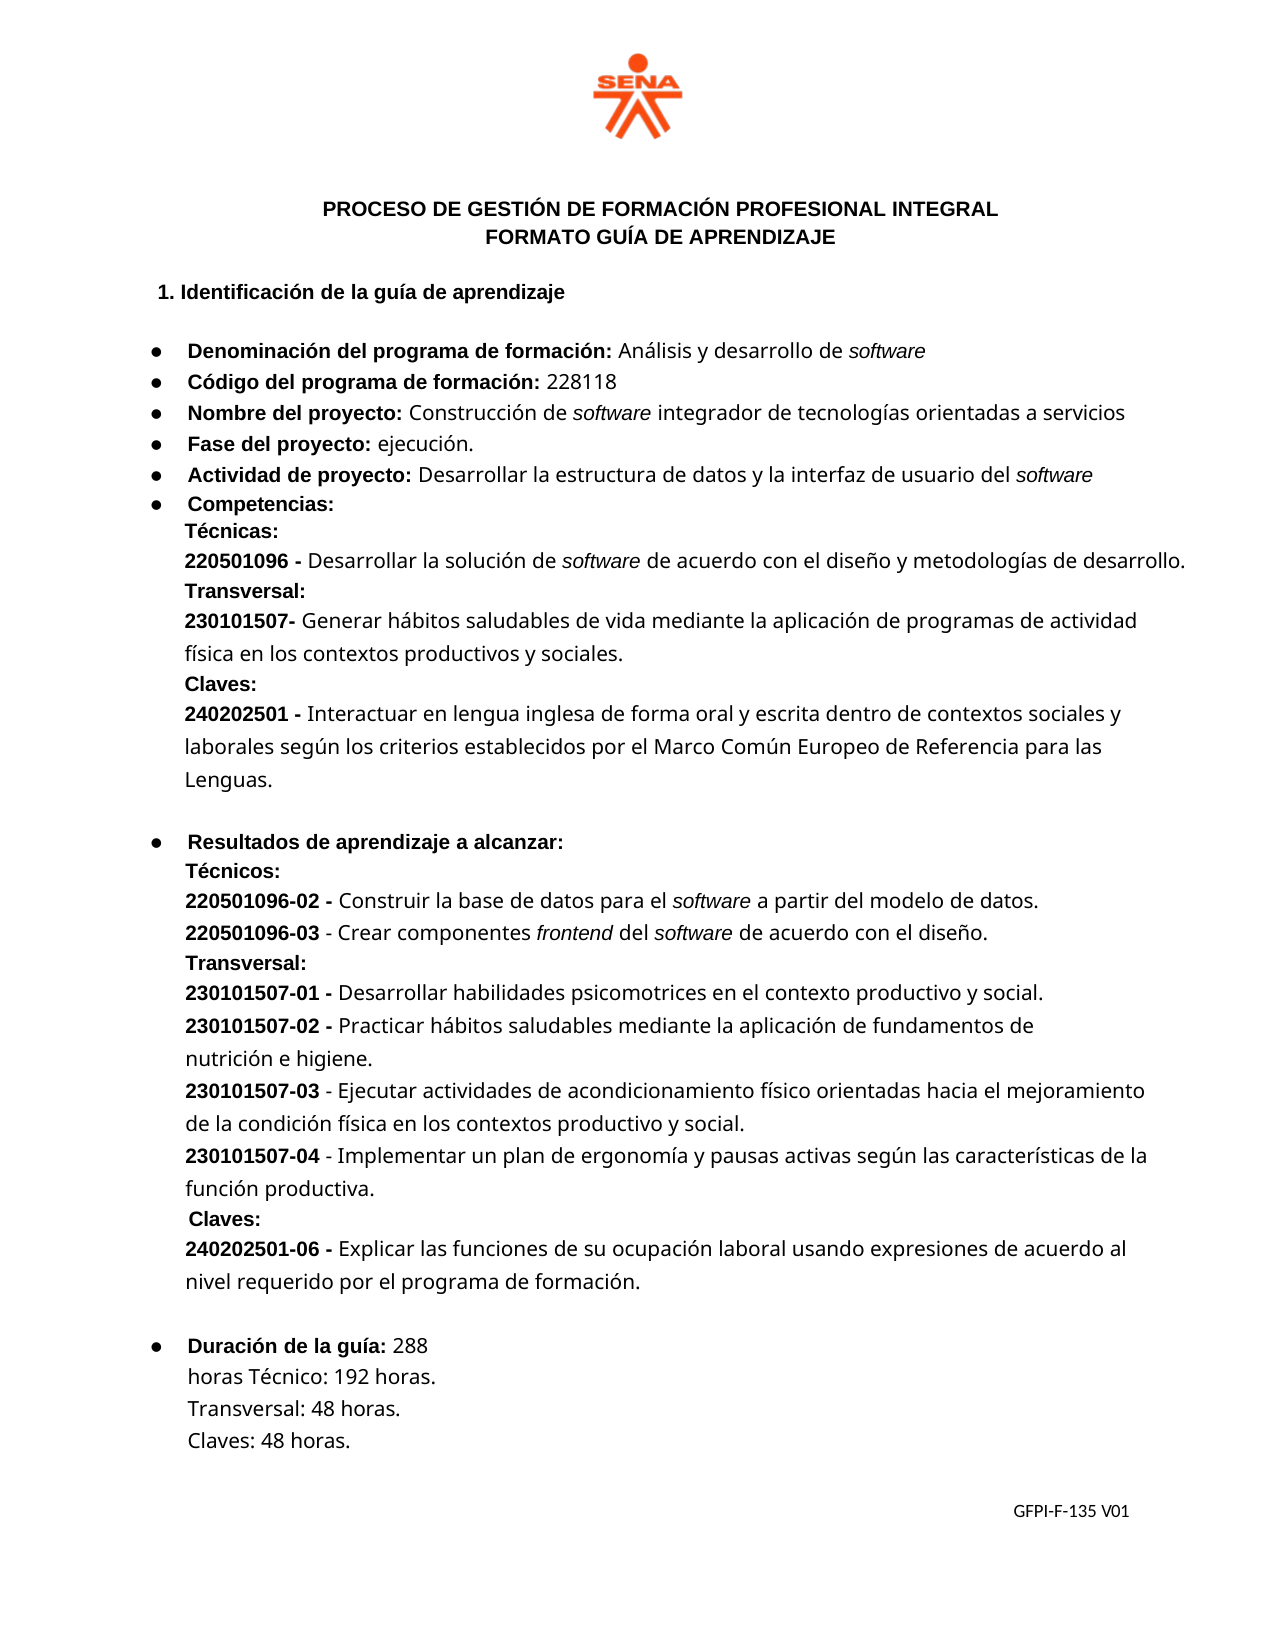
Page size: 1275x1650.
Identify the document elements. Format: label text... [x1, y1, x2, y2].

list Identificación de la guía de aprendizaje [157, 280, 1235, 304]
picture [586, 47, 689, 144]
subtitle Transversal: [185, 951, 1235, 974]
text 220501096-02 - Construir la base de datos para el software a partir del modelo de datos. [185, 886, 1235, 915]
text 230101507-03 - Ejecutar actividades de acondicionamiento físico orientadas hacia el mejoramiento de la condición física en los contextos productivo y social. [185, 1076, 1156, 1137]
text Claves: 48 horas. [187, 1427, 1235, 1455]
subtitle Competencias: [150, 491, 337, 516]
text 240202501-06 - Explicar las funciones de su ocupación laboral usando expresiones de acuerdo al nivel requerido por el programa de formación. [185, 1234, 1156, 1296]
list Fase del proyecto: ejecución. [150, 429, 1235, 457]
text Técnicas: [184, 519, 337, 543]
text 230101507-04 - Implementar un plan de ergonomía y pausas activas según las características de la función productiva. [185, 1142, 1156, 1203]
subtitle Resultados de aprendizaje a alcanzar: Técnicos: [150, 829, 564, 882]
subtitle Código del programa de formación: 228118 [150, 367, 1235, 395]
subtitle Claves: [188, 1207, 1235, 1231]
list Actividad de proyecto: Desarrollar la estructura de datos y la interfaz de usuario del software [150, 460, 1235, 488]
list Duración de la guía: 288 horas Técnico: 192 horas. [150, 1332, 485, 1391]
subtitle Claves: [184, 672, 1235, 696]
list Nombre del proyecto: Construcción de software integrador de tecnologías orientadas a servicios [150, 398, 1235, 427]
text 230101507-01 - Desarrollar habilidades psicomotrices en el contexto productivo y social. 230101507-02 - Practicar hábitos saludables mediante la aplicación de fundamentos de nutrición e higiene. [185, 978, 1097, 1072]
text Transversal: 48 horas. [187, 1394, 1235, 1423]
text 230101507- Generar hábitos saludables de vida mediante la aplicación de programas de actividad física en los contextos productivos y sociales. [184, 606, 1156, 667]
subtitle Transversal: [184, 578, 1235, 602]
list Denominación del programa de formación: Análisis y desarrollo de software [150, 336, 1235, 364]
text 240202501 - Interactuar en lengua inglesa de forma oral y escrita dentro de contextos sociales y laborales según los criterios establecidos por el Marco Común Europeo de Referencia para las Lenguas. [184, 699, 1156, 793]
subtitle PROCESO DE GESTIÓN DE FORMACIÓN PROFESIONAL INTEGRAL FORMATO GUÍA DE APRENDIZAJE [322, 197, 1097, 249]
text 220501096-03 - Crear componentes frontend del software de acuerdo con el diseño. [185, 918, 1235, 947]
text 220501096 - Desarrollar la solución de software de acuerdo con el diseño y metodologías de desarrollo. [184, 547, 1235, 575]
